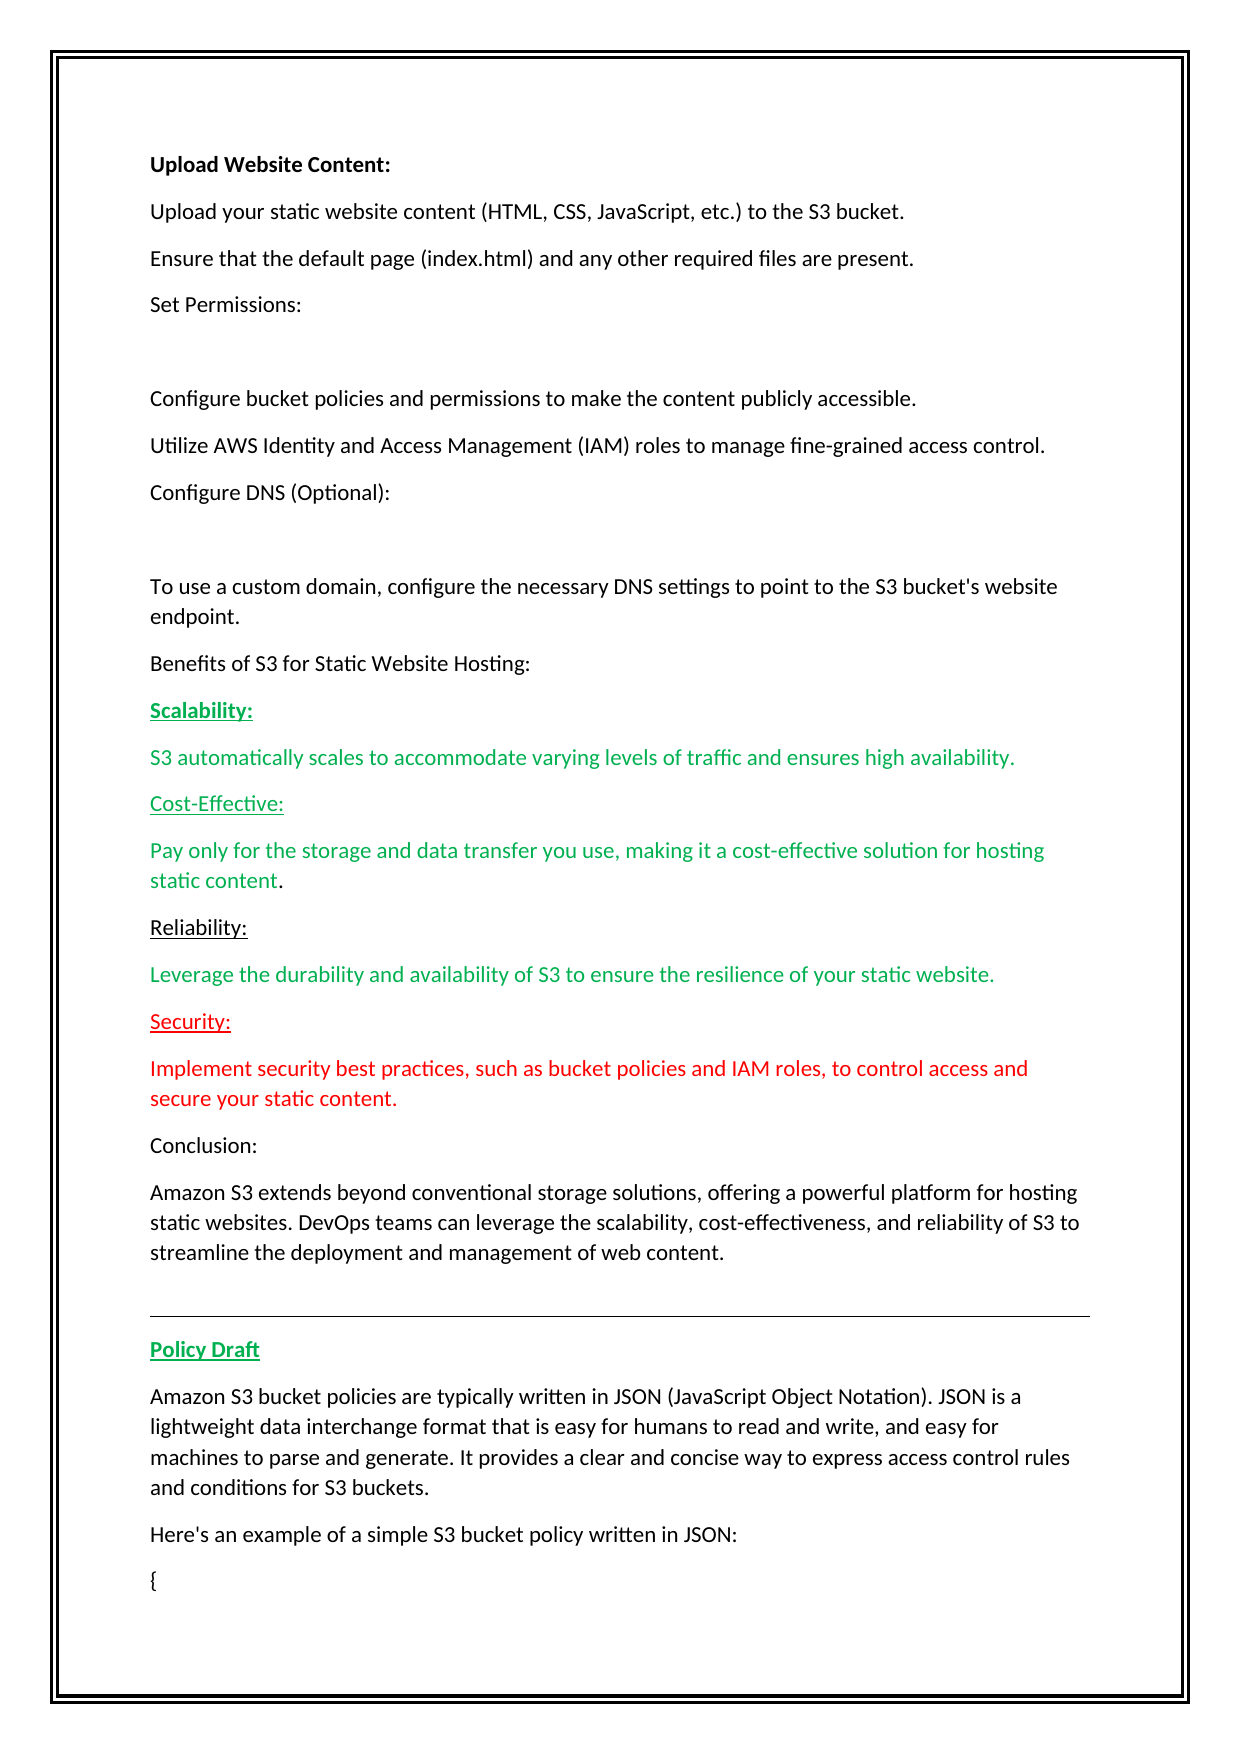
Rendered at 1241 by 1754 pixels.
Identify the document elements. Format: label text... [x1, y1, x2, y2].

text Implement security best practices, such as bucket policies and IAM roles, to control access and secure your static content. [150, 1054, 1090, 1112]
text Cost-Effective: [150, 789, 1090, 818]
text Benefits of S3 for Static Website Hosting: [150, 649, 1090, 677]
text { [150, 1567, 1090, 1595]
text Ensure that the default page (index.html) and any other required files are present. [150, 244, 1090, 272]
text Policy Draft [150, 1335, 1090, 1363]
text Configure bucket policies and permissions to make the content publicly accessible. [150, 384, 1090, 412]
text S3 automatically scales to accommodate varying levels of traffic and ensures high availability. [150, 743, 1090, 771]
text Scalability: [150, 696, 1090, 724]
text Set Permissions: [150, 291, 1090, 319]
text To use a custom domain, configure the necessary DNS settings to point to the S3 bucket's website endpoint. [150, 572, 1090, 630]
text Amazon S3 bucket policies are typically written in JSON (JavaScript Object Notation). JSON is a lightweight data interchange format that is easy for humans to read and write, and easy for machines to parse and generate. It provides a clear and concise way to express access control rules and conditions for S3 buckets. [150, 1382, 1090, 1501]
text Reliability: [150, 913, 1090, 942]
text Utilize AWS Identity and Access Management (IAM) roles to manage fine-grained access control. [150, 431, 1090, 459]
text Upload Website Content: [150, 150, 1090, 178]
text Conclusion: [150, 1131, 1090, 1159]
text Configure DNS (Optional): [150, 478, 1090, 506]
text Security: [150, 1007, 1090, 1035]
text Amazon S3 extends beyond conventional storage solutions, offering a powerful platform for hosting static websites. DevOps teams can leverage the scalability, cost-effectiveness, and reliability of S3 to streamline the deployment and management of web content. [150, 1178, 1090, 1267]
text Leverage the durability and availability of S3 to ensure the resilience of your static website. [150, 960, 1090, 988]
text Pay only for the storage and data transfer you use, making it a cost-effective solution for hosting static content. [150, 836, 1090, 895]
text Here's an example of a simple S3 bucket policy written in JSON: [150, 1520, 1090, 1548]
text Upload your static website content (HTML, CSS, JavaScript, etc.) to the S3 bucket. [150, 197, 1090, 225]
